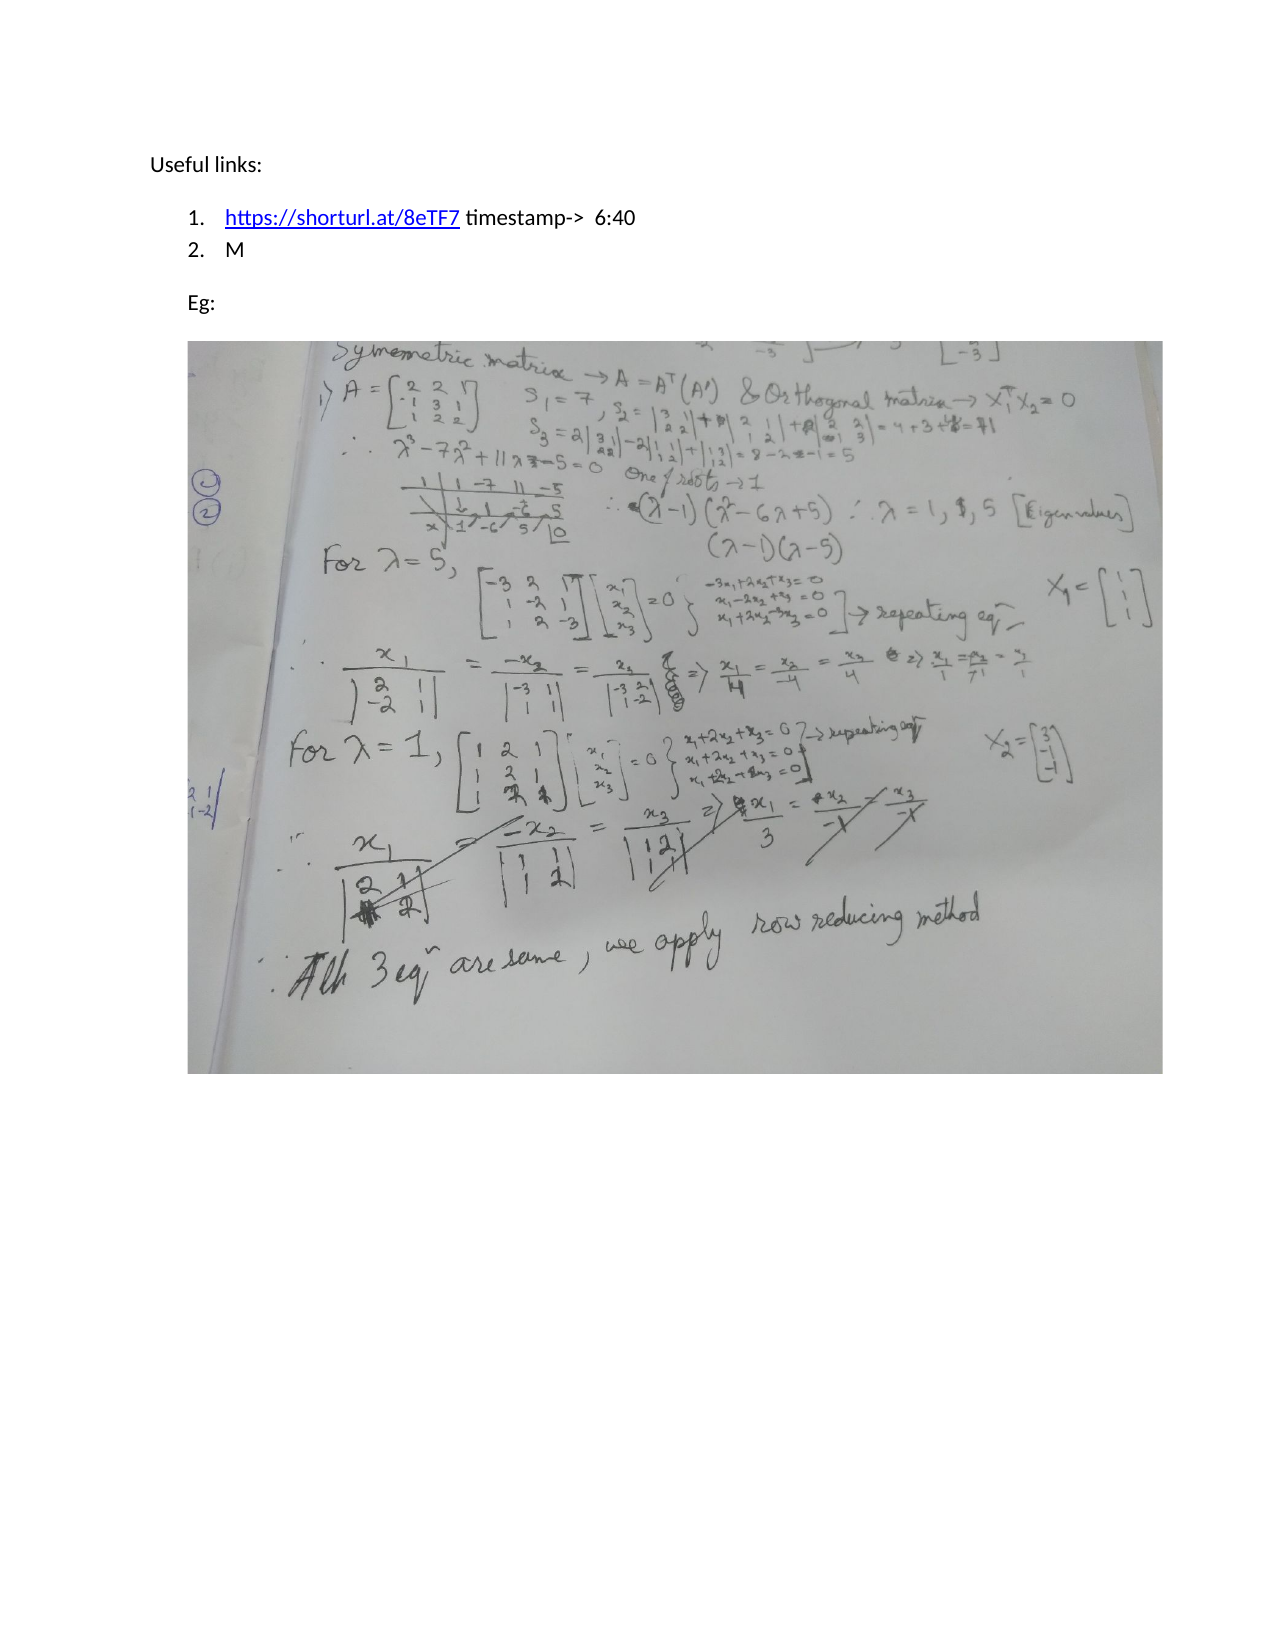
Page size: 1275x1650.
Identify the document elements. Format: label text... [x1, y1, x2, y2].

list https://shorturl.at/8eTF7 timestamp-> 6:40 [187, 203, 1125, 231]
picture [187, 341, 1163, 1074]
text Eg: [187, 288, 1125, 316]
text Useful links: [150, 150, 1125, 178]
list M [187, 235, 1125, 263]
